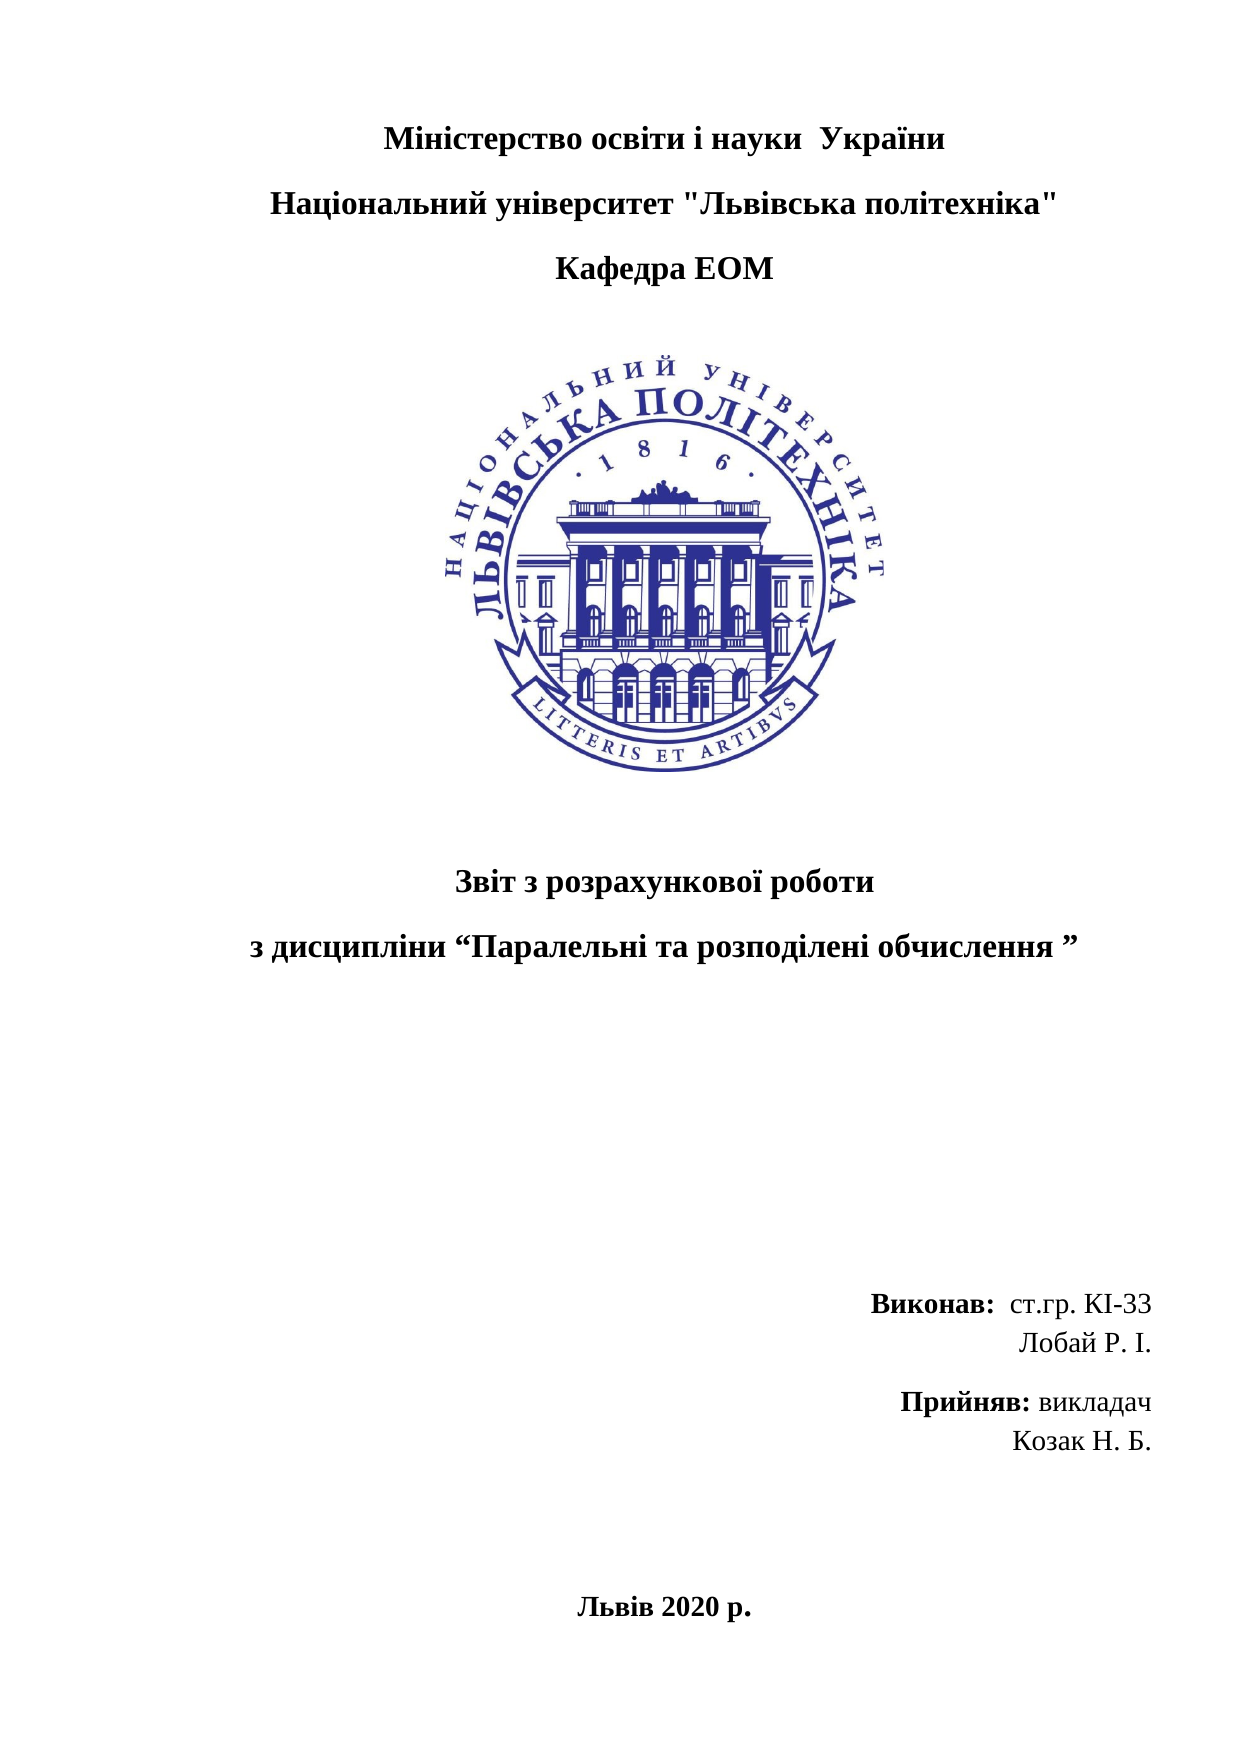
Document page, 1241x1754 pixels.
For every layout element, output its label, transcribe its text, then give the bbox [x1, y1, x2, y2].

text Прийняв: викладач [177, 1384, 1152, 1418]
text Звіт з розрахункової роботи [177, 861, 1152, 900]
text Кафедра ЕОМ [177, 248, 1152, 286]
text Виконав: ст.гр. КІ-33 [177, 1286, 1152, 1320]
text Лобай Р. І. [177, 1325, 1152, 1358]
text Козак Н. Б. [177, 1423, 1152, 1456]
text Міністерство освіти і науки України [177, 118, 1152, 156]
text з дисципліни “Паралельні та розподілені обчислення ” [177, 926, 1152, 965]
picture [445, 355, 884, 772]
text Львів 2020 р. [177, 1585, 1152, 1624]
text Національний університет "Львівська політехніка" [177, 183, 1152, 221]
